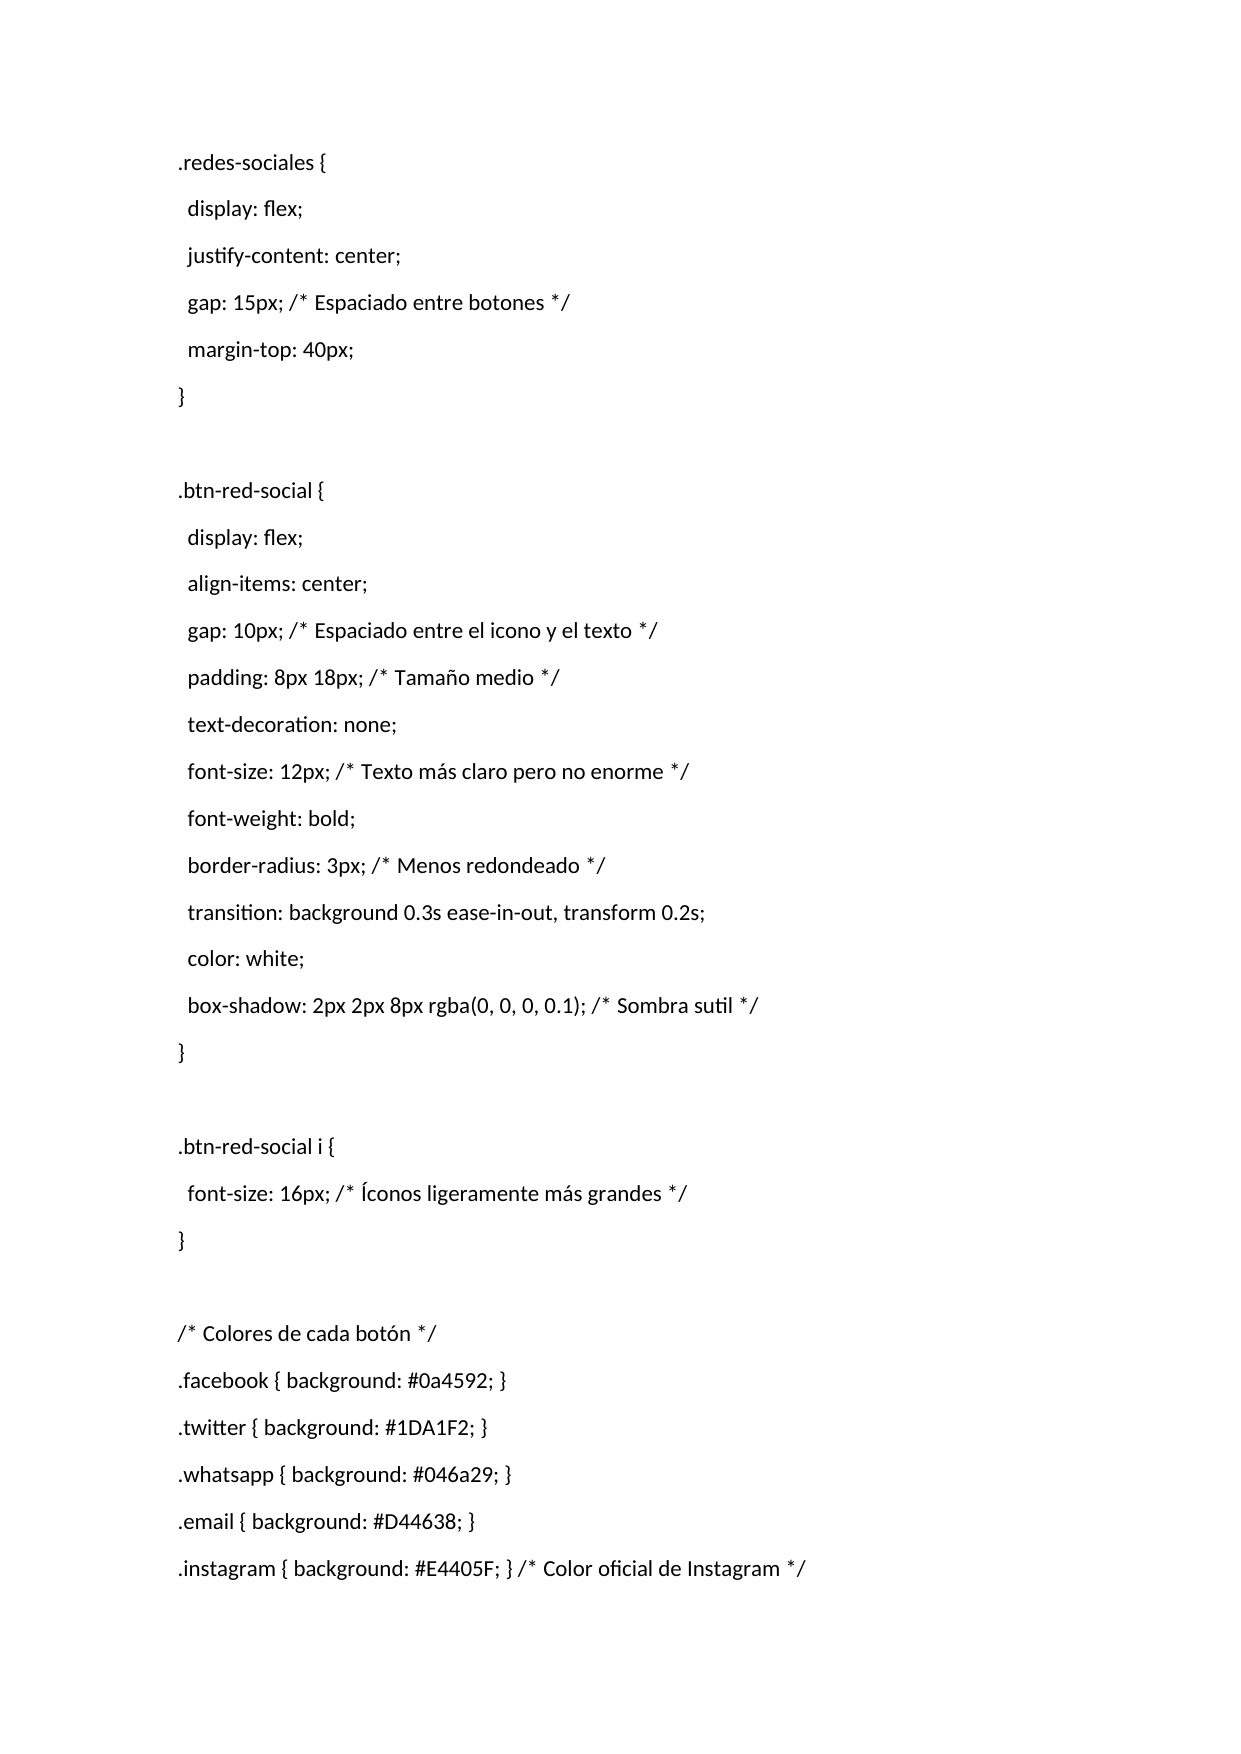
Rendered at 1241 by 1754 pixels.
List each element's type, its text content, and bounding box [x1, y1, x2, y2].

text } [177, 382, 1063, 410]
text font-size: 16px; /* Íconos ligeramente más grandes */ [177, 1179, 1063, 1207]
text text-decoration: none; [177, 710, 1063, 738]
text gap: 15px; /* Espaciado entre botones */ [177, 288, 1063, 316]
text /* Colores de cada botón */ [177, 1319, 1063, 1347]
text .facebook { background: #0a4592; } [177, 1366, 1063, 1394]
text .email { background: #D44638; } [177, 1507, 1063, 1535]
text box-shadow: 2px 2px 8px rgba(0, 0, 0, 0.1); /* Sombra sutil */ [177, 991, 1063, 1019]
text display: flex; [177, 194, 1063, 222]
text .twitter { background: #1DA1F2; } [177, 1413, 1063, 1441]
text display: flex; [177, 523, 1063, 551]
text font-size: 12px; /* Texto más claro pero no enorme */ [177, 757, 1063, 785]
text .whatsapp { background: #046a29; } [177, 1460, 1063, 1488]
text font-weight: bold; [177, 804, 1063, 832]
text align-items: center; [177, 569, 1063, 597]
text color: white; [177, 944, 1063, 972]
text justify-content: center; [177, 241, 1063, 269]
text } [177, 1226, 1063, 1254]
text padding: 8px 18px; /* Tamaño medio */ [177, 663, 1063, 691]
text border-radius: 3px; /* Menos redondeado */ [177, 851, 1063, 879]
text .btn-red-social { [177, 476, 1063, 504]
text gap: 10px; /* Espaciado entre el icono y el texto */ [177, 616, 1063, 644]
text .instagram { background: #E4405F; } /* Color oficial de Instagram */ [177, 1554, 1063, 1582]
text margin-top: 40px; [177, 335, 1063, 363]
text transition: background 0.3s ease-in-out, transform 0.2s; [177, 898, 1063, 926]
text .redes-sociales { [177, 148, 1063, 176]
text .btn-red-social i { [177, 1132, 1063, 1160]
text } [177, 1038, 1063, 1066]
